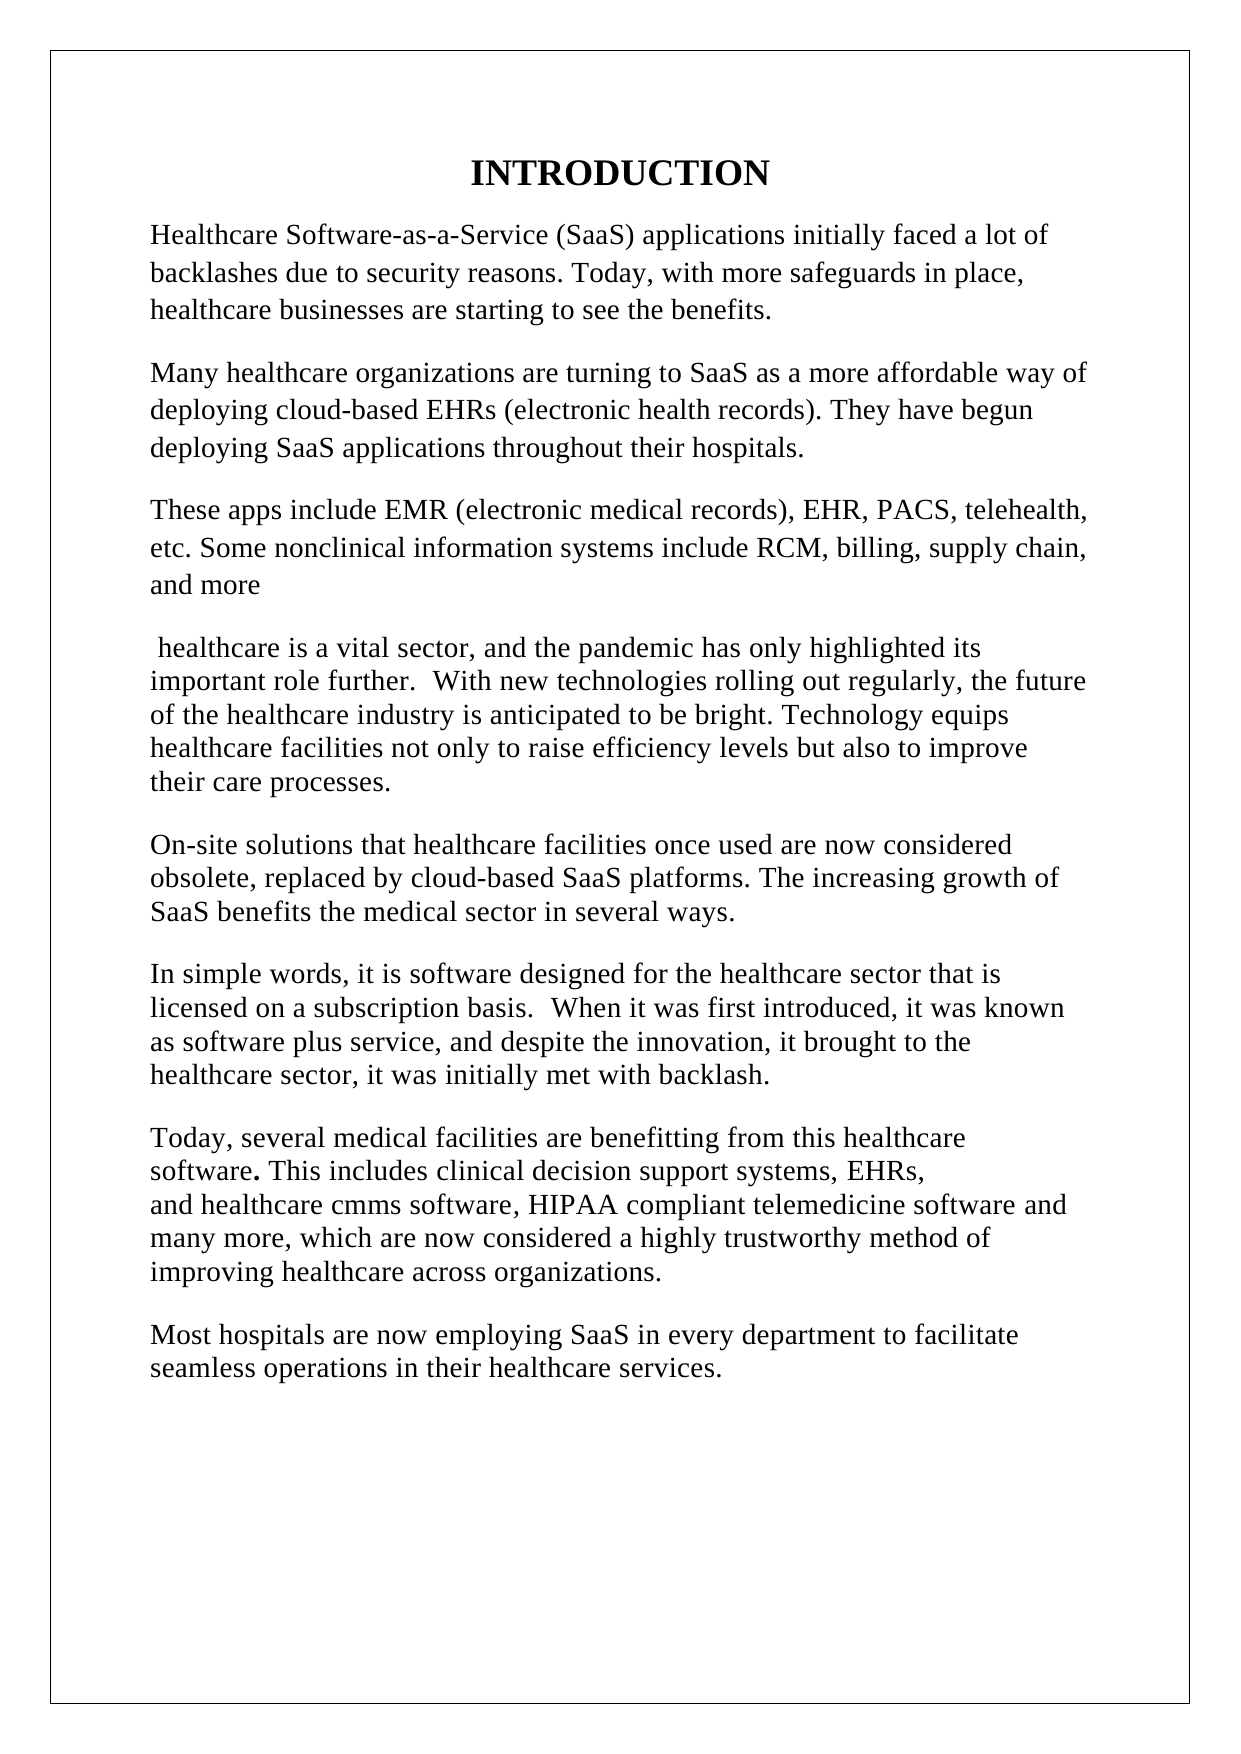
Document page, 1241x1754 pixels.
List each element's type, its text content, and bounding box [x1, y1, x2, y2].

text INTRODUCTION [150, 150, 1090, 193]
text Most hospitals are now employing SaaS in every department to facilitate seamless operations in their healthcare services. [150, 1317, 1090, 1384]
text On-site solutions that healthcare facilities once used are now considered obsolete, replaced by cloud-based SaaS platforms. The increasing growth of SaaS benefits the medical sector in several ways. [150, 827, 1090, 927]
text Today, several medical facilities are benefitting from this healthcare software. This includes clinical decision support systems, EHRs, and healthcare cmms software, HIPAA compliant telemedicine software and many more, which are now considered a highly trustworthy method of improving healthcare across organizations. [150, 1120, 1090, 1288]
text Healthcare Software-as-a-Service (SaaS) applications initially faced a lot of backlashes due to security reasons. Today, with more safeguards in place, healthcare businesses are starting to see the benefits. [150, 213, 1090, 326]
text These apps include EMR (electronic medical records), EHR, PACS, telehealth, etc. Some nonclinical information systems include RCM, billing, supply chain, and more [150, 488, 1090, 601]
text Many healthcare organizations are turning to SaaS as a more affordable way of deploying cloud-based EHRs (electronic health records). They have begun deploying SaaS applications throughout their hospitals. [150, 351, 1090, 463]
text healthcare is a vital sector, and the pandemic has only highlighted its important role further. With new technologies rolling out regularly, the future of the healthcare industry is anticipated to be bright. Technology equips healthcare facilities not only to raise efficiency levels but also to improve their care processes. [150, 630, 1090, 798]
text In simple words, it is software designed for the healthcare sector that is licensed on a subscription basis. When it was first introduced, it was known as software plus service, and despite the innovation, it brought to the healthcare sector, it was initially met with backlash. [150, 957, 1090, 1091]
